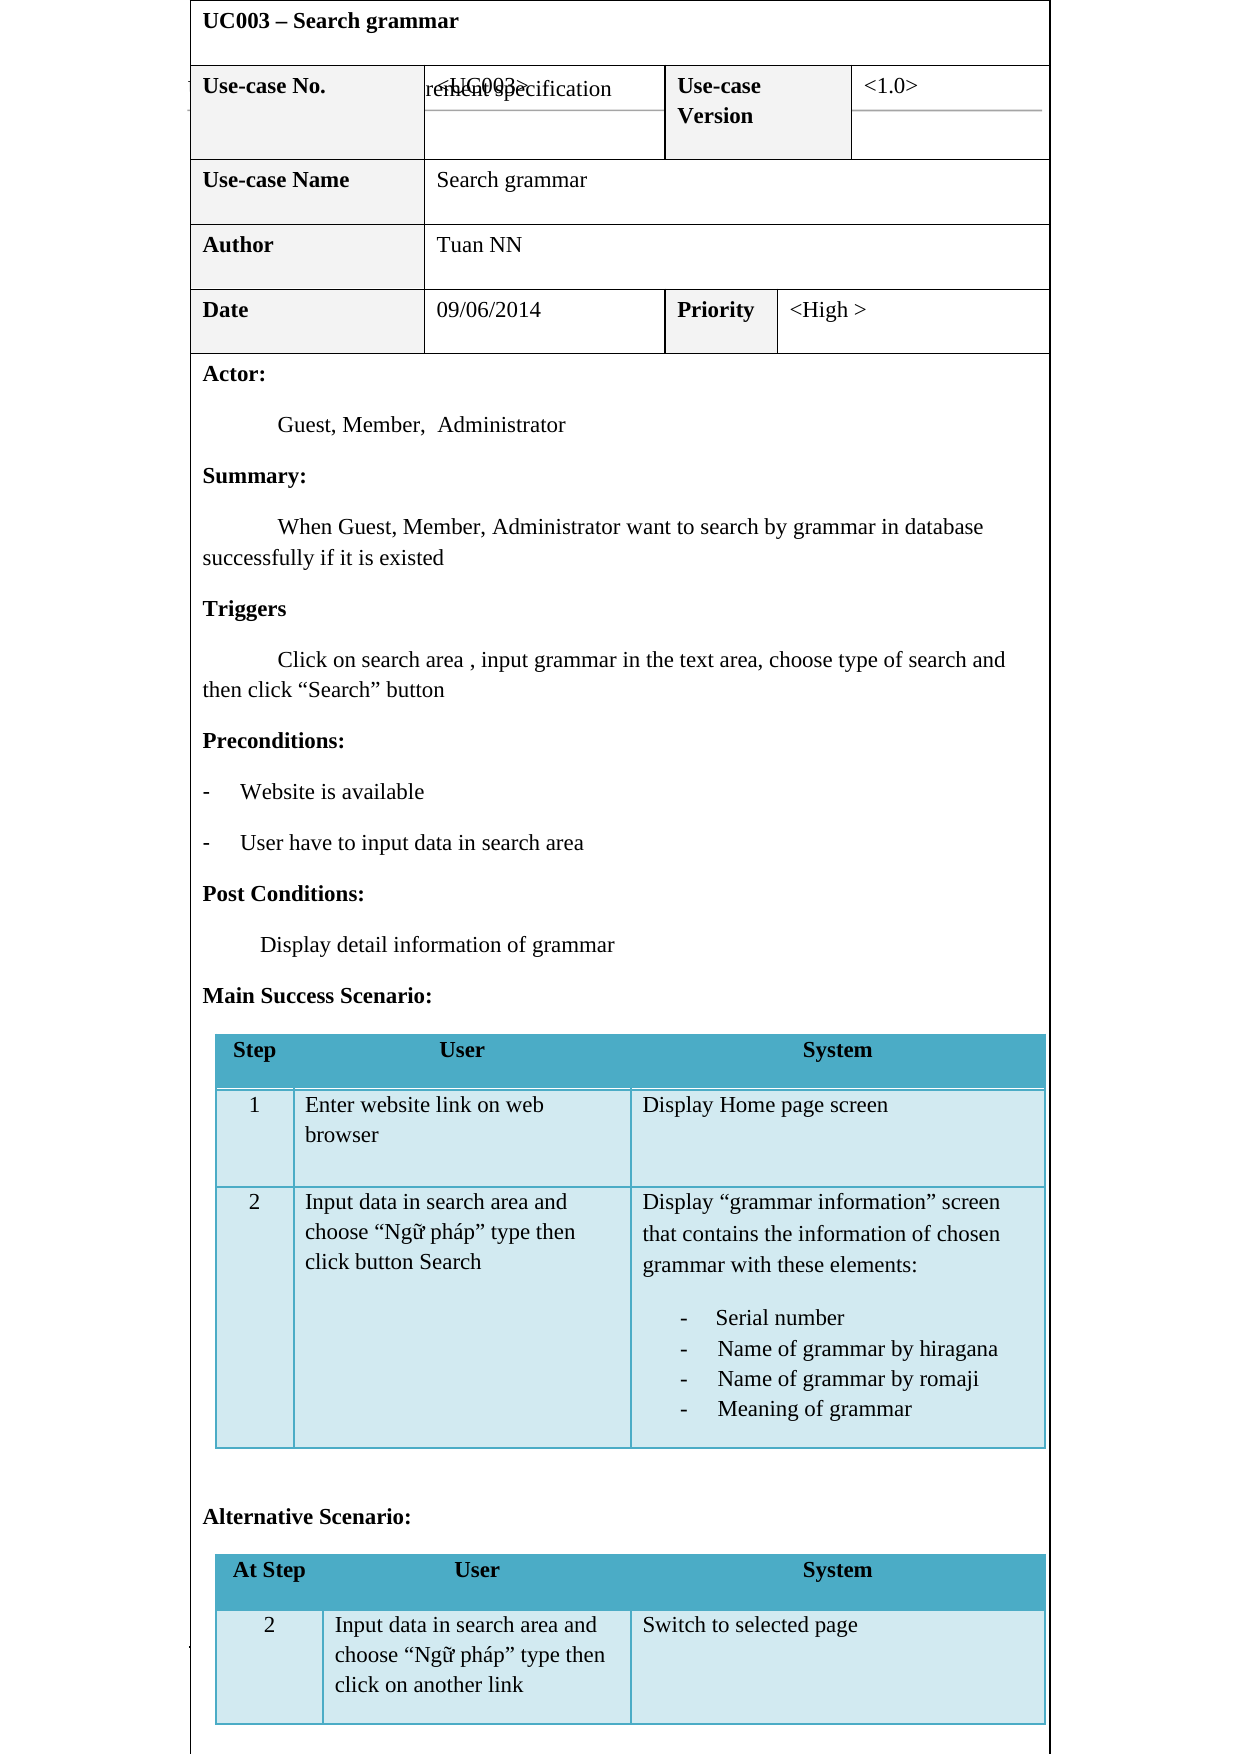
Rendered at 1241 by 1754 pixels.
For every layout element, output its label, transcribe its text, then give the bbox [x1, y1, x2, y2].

table_cell Author [191, 225, 424, 288]
table_cell Search grammar [425, 160, 1049, 224]
table_cell Use-case Name [191, 160, 424, 224]
table_cell <1.0> [852, 66, 1049, 159]
table_cell <UC003> [425, 66, 664, 159]
table_cell 09/06/2014 [425, 290, 664, 353]
table_cell Tuan NN [425, 225, 1049, 288]
table_cell Use-case No. [191, 66, 424, 159]
table_header UC003 – Search grammar [191, 1, 1049, 64]
table_cell Date [191, 290, 424, 353]
table_cell <High > [778, 290, 1049, 353]
table_cell Use-case Version [666, 66, 851, 159]
table_cell Actor: Guest, Member, Administrator Summary: When Guest, Member, Administrator want to search by grammar in database successfully if it is existed Triggers Click on search area , input grammar in the text area, choose type of search and then click “Search” button Preconditions: Website is available User have to input data in search area Post Conditions: Display detail information of grammar Main Success Scenario: Alternative Scenario: Exceptions: [191, 354, 1049, 1754]
table_cell Priority [666, 290, 777, 353]
